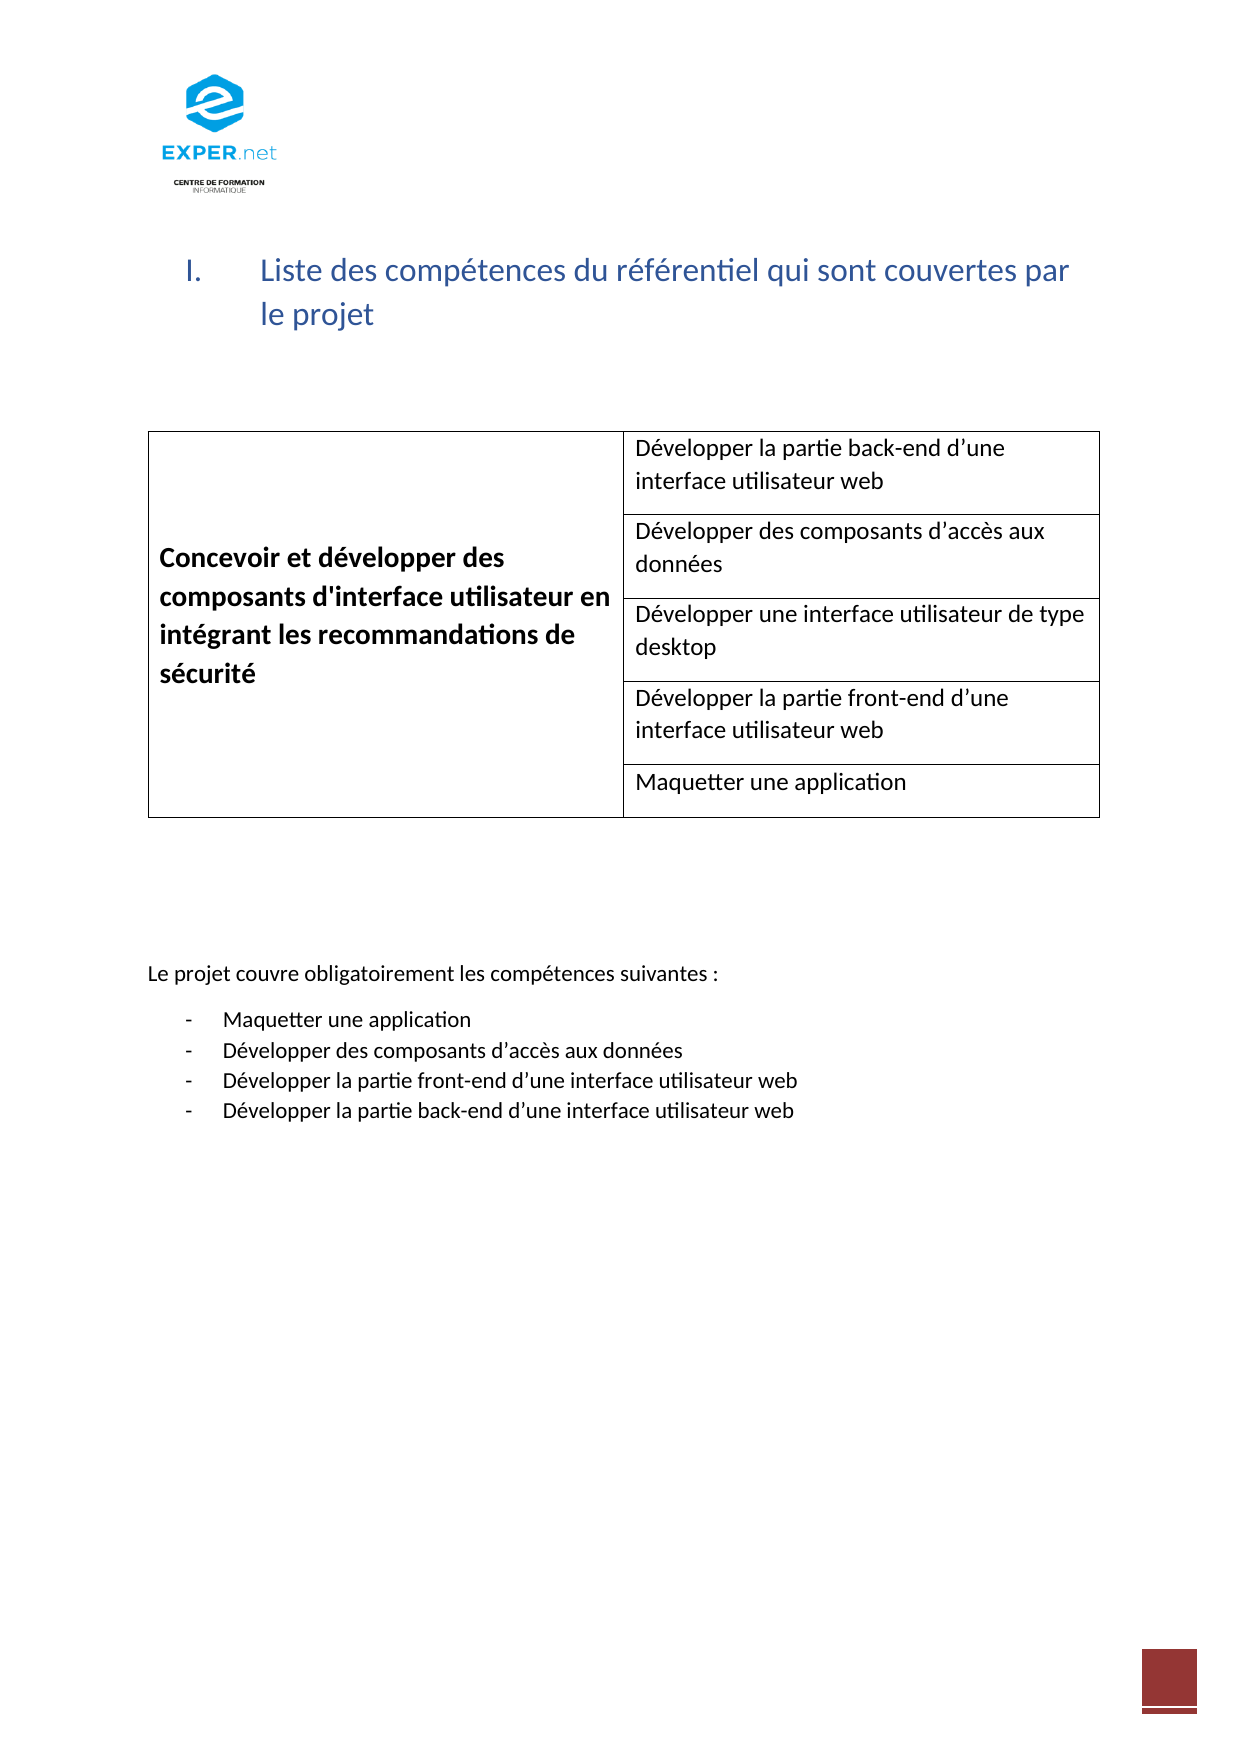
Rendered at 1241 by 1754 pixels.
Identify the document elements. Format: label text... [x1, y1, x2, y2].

table_cell Développer la partie front-end d’une interface utilisateur web [624, 682, 1099, 764]
table_cell Développer des composants d’accès aux données [624, 515, 1099, 597]
table_header Concevoir et développer des composants d'interface utilisateur en intégrant les recommandations de sécurité [149, 432, 623, 817]
table_cell Maquetter une application [624, 765, 1099, 817]
text Le projet couvre obligatoirement les compétences suivantes : [148, 959, 1093, 987]
subtitle Liste des compétences du référentiel qui sont couvertes par le projet [185, 249, 1093, 334]
table_cell Développer une interface utilisateur de type desktop [624, 599, 1099, 681]
table_header Développer la partie back-end d’une interface utilisateur web [624, 432, 1099, 514]
list Maquetter une application [185, 1006, 1093, 1033]
list Développer des composants d’accès aux données [185, 1036, 1093, 1064]
picture [147, 73, 281, 194]
list Développer la partie back-end d’une interface utilisateur web [185, 1096, 1093, 1124]
list Développer la partie front-end d’une interface utilisateur web [185, 1066, 1093, 1094]
